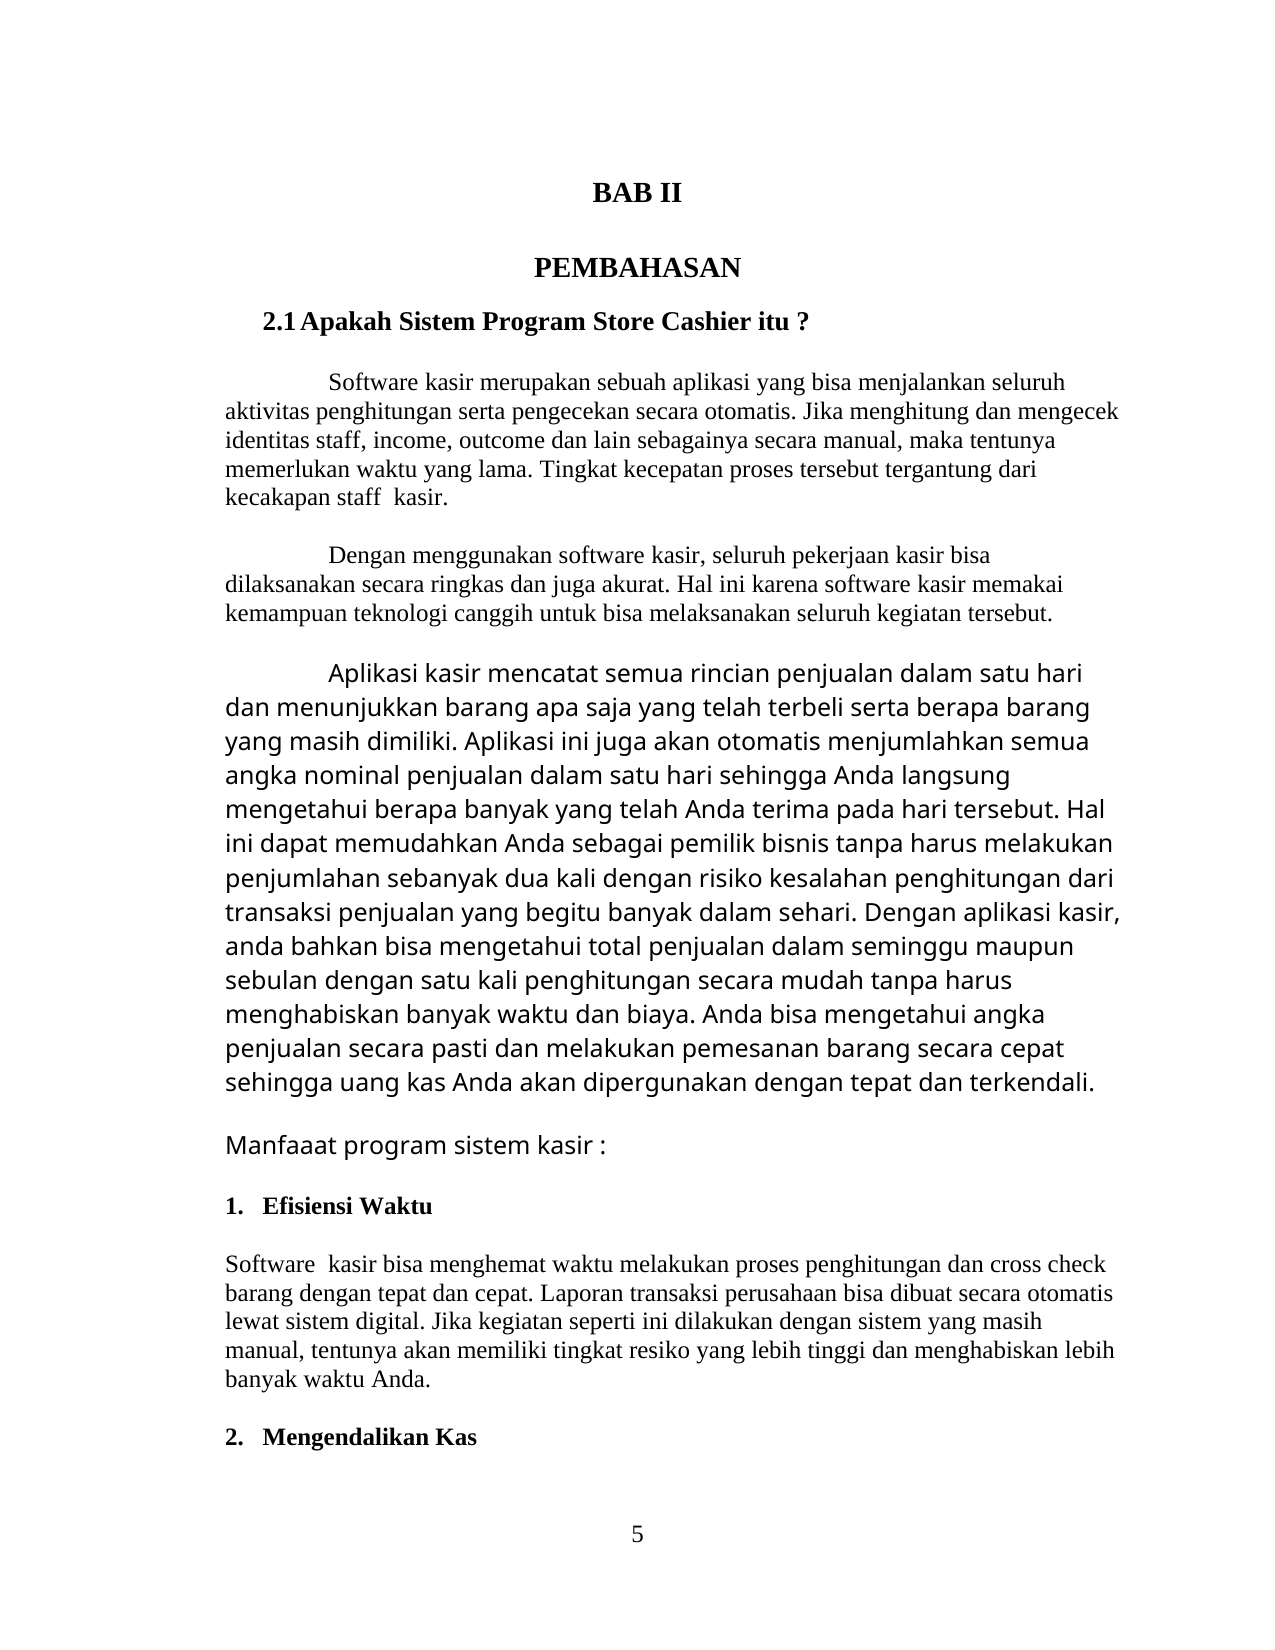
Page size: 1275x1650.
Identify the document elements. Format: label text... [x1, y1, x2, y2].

text Software kasir bisa menghemat waktu melakukan proses penghitungan dan cross check barang dengan tepat dan cepat. Laporan transaksi perusahaan bisa dibuat secara otomatis lewat sistem digital. Jika kegiatan seperti ini dilakukan dengan sistem yang masih manual, tentunya akan memiliki tingkat resiko yang lebih tinggi dan menghabiskan lebih banyak waktu Anda. [225, 1249, 1125, 1393]
subtitle BAB II [150, 175, 1125, 208]
text Manfaaat program sistem kasir : [225, 1128, 1125, 1162]
text Dengan menggunakan software kasir, seluruh pekerjaan kasir bisa dilaksanakan secara ringkas dan juga akurat. Hal ini karena software kasir memakai kemampuan teknologi canggih untuk bisa melaksanakan seluruh kegiatan tersebut. [225, 540, 1125, 627]
text Software kasir merupakan sebuah aplikasi yang bisa menjalankan seluruh aktivitas penghitungan serta pengecekan secara otomatis. Jika menghitung dan mengecek identitas staff, income, outcome dan lain sebagainya secara manual, maka tentunya memerlukan waktu yang lama. Tingkat kecepatan proses tersebut tergantung dari kecakapan staff kasir. [225, 367, 1125, 511]
list Mengendalikan Kas [225, 1422, 1125, 1451]
subtitle PEMBAHASAN [150, 250, 1125, 284]
subtitle Apakah Sistem Program Store Cashier itu ? [262, 305, 1125, 336]
text Aplikasi kasir mencatat semua rincian penjualan dalam satu hari dan menunjukkan barang apa saja yang telah terbeli serta berapa barang yang masih dimiliki. Aplikasi ini juga akan otomatis menjumlahkan semua angka nominal penjualan dalam satu hari sehingga Anda langsung mengetahui berapa banyak yang telah Anda terima pada hari tersebut. Hal ini dapat memudahkan Anda sebagai pemilik bisnis tanpa harus melakukan penjumlahan sebanyak dua kali dengan risiko kesalahan penghitungan dari transaksi penjualan yang begitu banyak dalam sehari. Dengan aplikasi kasir, anda bahkan bisa mengetahui total penjualan dalam seminggu maupun sebulan dengan satu kali penghitungan secara mudah tanpa harus menghabiskan banyak waktu dan biaya. Anda bisa mengetahui angka penjualan secara pasti dan melakukan pemesanan barang secara cepat sehingga uang kas Anda akan dipergunakan dengan tepat dan terkendali. [225, 656, 1125, 1099]
list Efisiensi Waktu [225, 1191, 1125, 1220]
